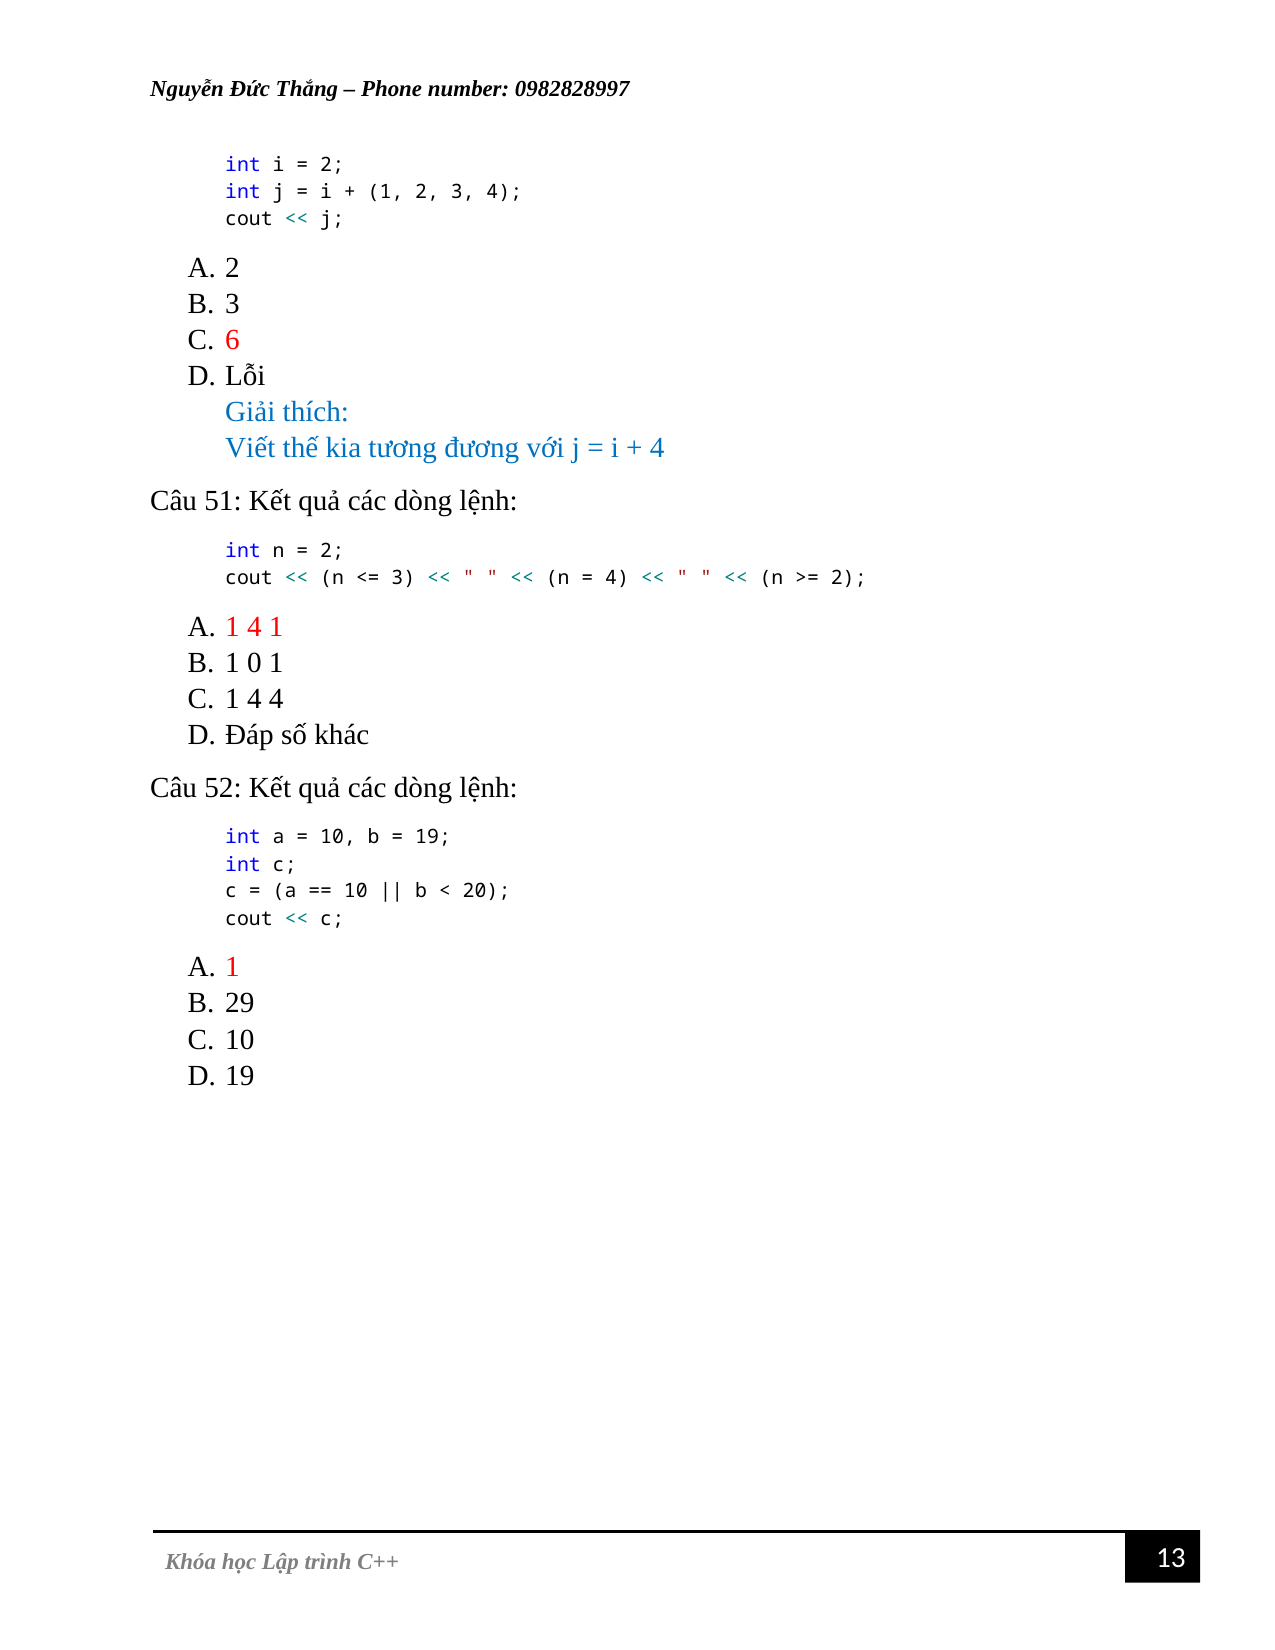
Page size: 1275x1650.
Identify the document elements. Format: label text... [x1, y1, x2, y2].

list 1 0 1 [187, 645, 1125, 678]
list Đáp số khác [187, 717, 1125, 751]
list 1 4 1 [187, 609, 1125, 642]
list Viết thế kia tương đương với j = i + 4 [225, 430, 1125, 464]
list Lỗi [187, 358, 1125, 392]
text cout << j; [150, 204, 1125, 231]
list 3 [187, 286, 1125, 319]
text c = (a == 10 || b < 20); [150, 877, 1125, 904]
list 6 [187, 322, 1125, 356]
list 1 4 4 [187, 681, 1125, 714]
text Câu 52: Kết quả các dòng lệnh: [150, 770, 1125, 803]
text int c; [150, 850, 1125, 877]
text int j = i + (1, 2, 3, 4); [150, 177, 1125, 204]
text int i = 2; [150, 150, 1125, 177]
list 2 [187, 250, 1125, 283]
list Giải thích: [225, 394, 1125, 428]
text Câu 51: Kết quả các dòng lệnh: [150, 483, 1125, 517]
list 29 [187, 986, 1125, 1019]
text int a = 10, b = 19; [150, 823, 1125, 850]
list 1 [187, 949, 1125, 983]
list 19 [187, 1058, 1125, 1091]
text cout << (n <= 3) << " " << (n = 4) << " " << (n >= 2); [150, 563, 1125, 590]
text int n = 2; [150, 536, 1125, 563]
list 10 [187, 1022, 1125, 1055]
text cout << c; [150, 904, 1125, 931]
